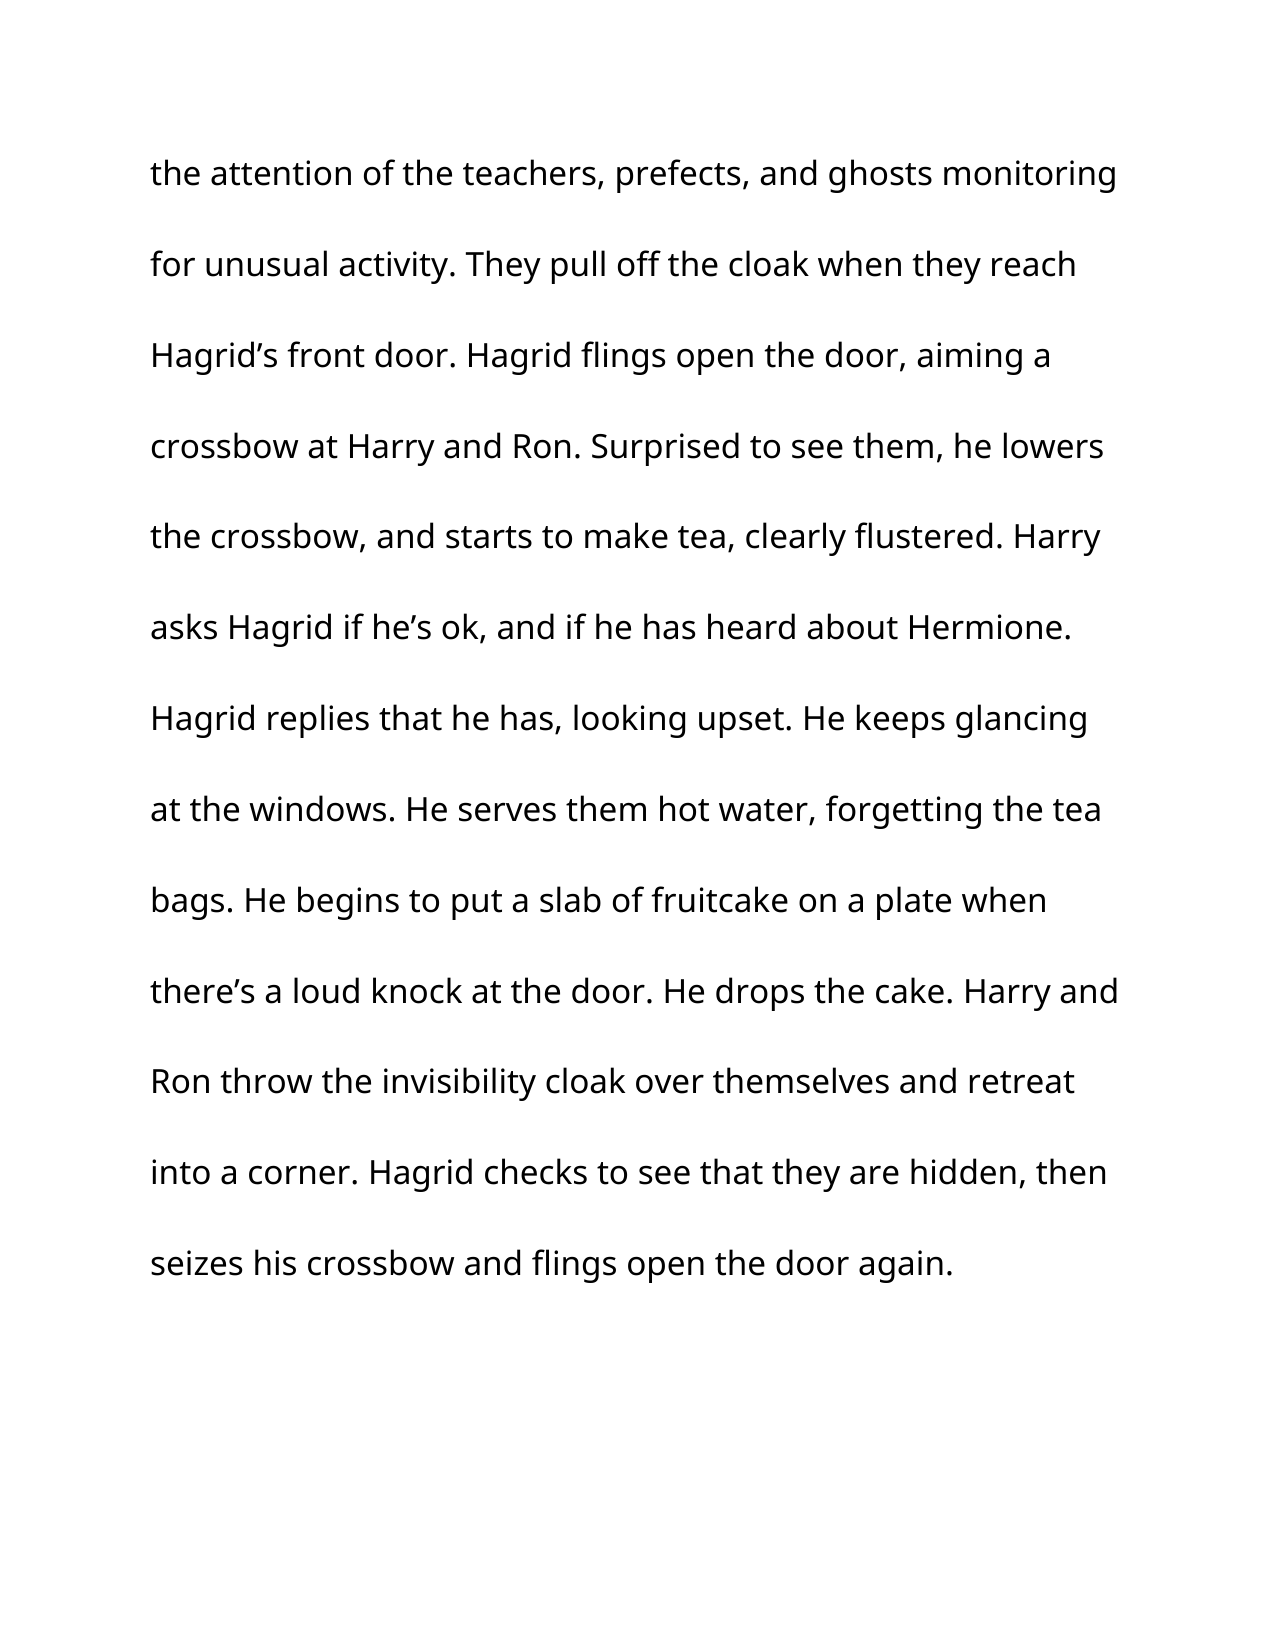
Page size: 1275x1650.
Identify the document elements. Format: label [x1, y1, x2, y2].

text [150, 150, 1125, 1285]
